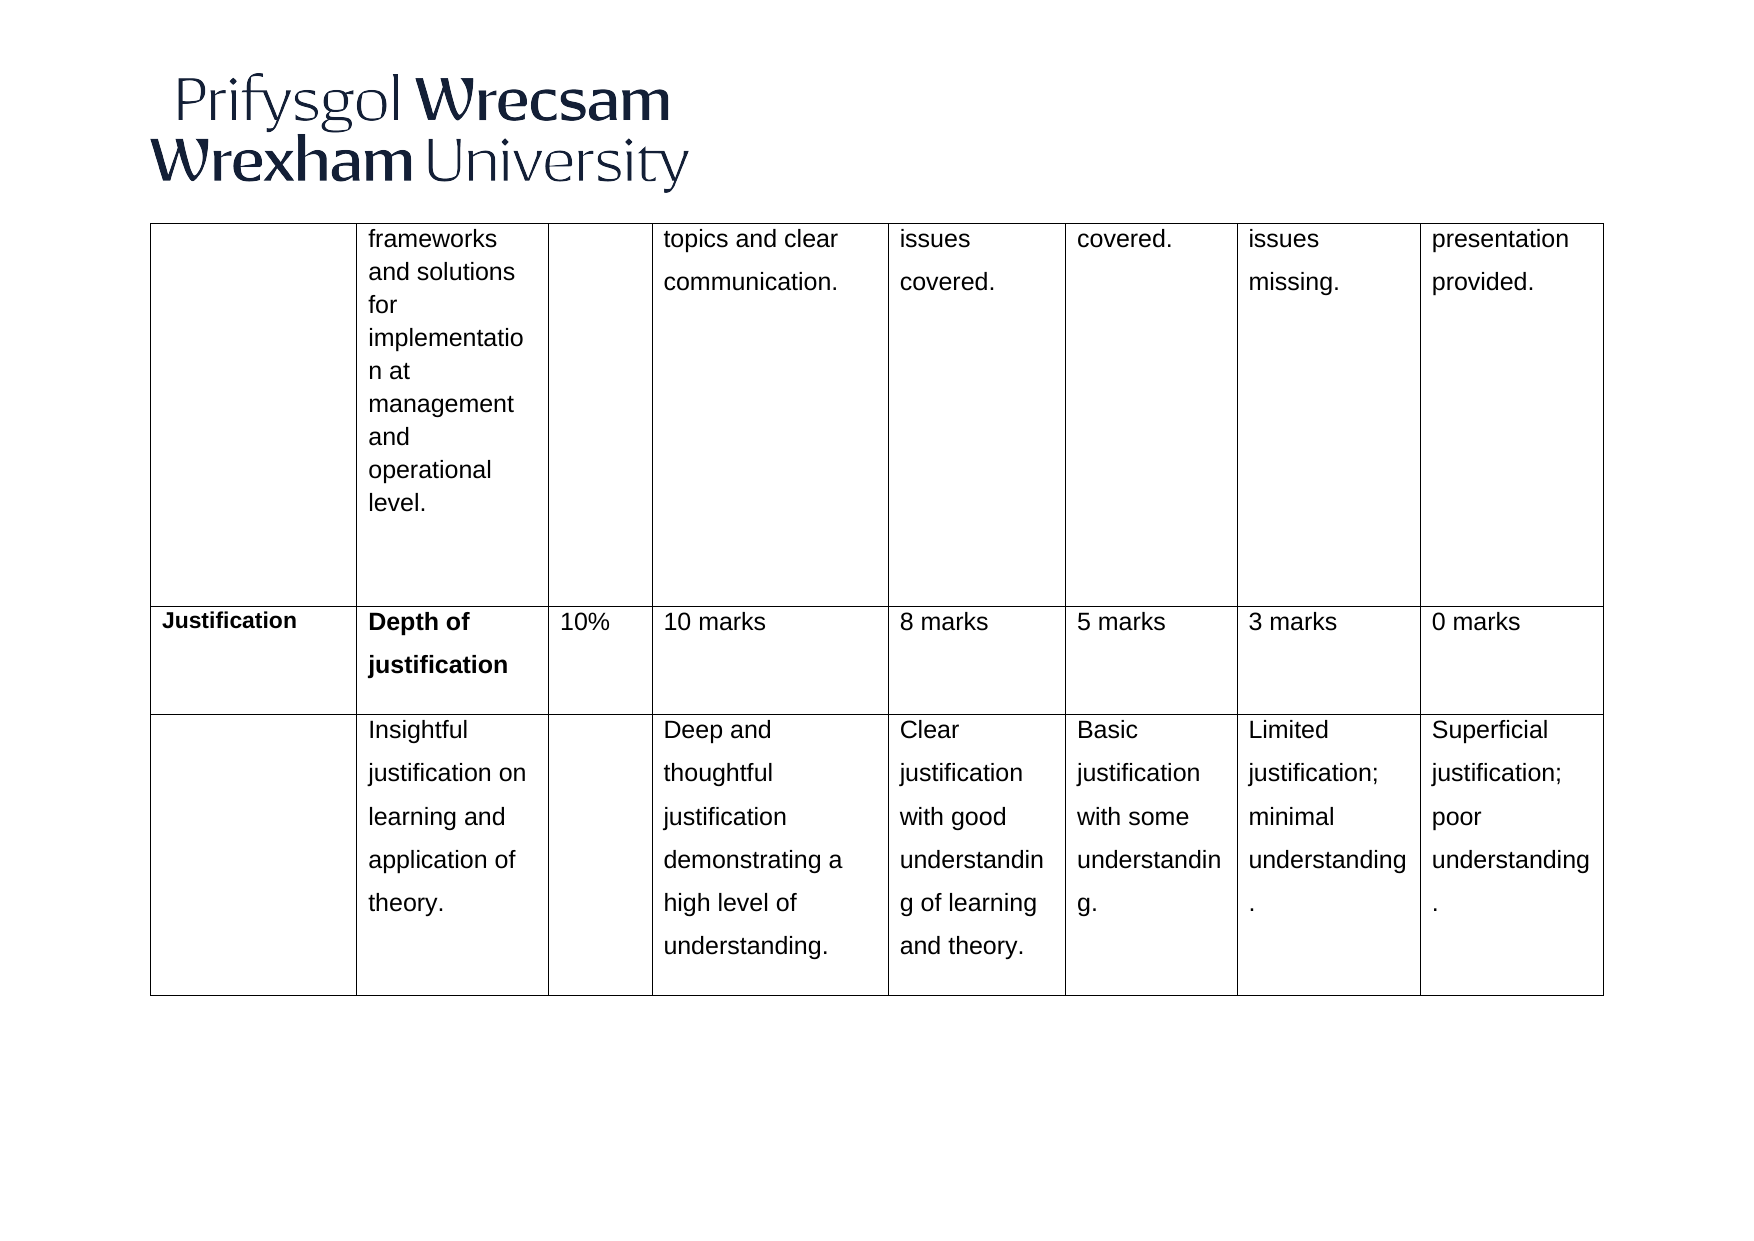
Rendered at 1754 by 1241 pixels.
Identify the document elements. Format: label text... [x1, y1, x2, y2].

table_cell 10 marks [653, 607, 888, 714]
table_cell Presentation lacks clarity; several key issues missing. [1238, 224, 1420, 606]
table_cell 8 marks [889, 607, 1065, 714]
table_cell Poorly structured or no presentation provided. [1421, 224, 1603, 606]
table_cell 10% [549, 607, 652, 714]
table_cell Deep and thoughtful justification demonstrating a high level of understanding. [653, 715, 888, 995]
table_cell Basic presentation: some issues covered. [1066, 224, 1237, 606]
table_cell Engaging presentation with well-organized topics and clear communication. [653, 224, 888, 606]
table_cell [151, 715, 356, 995]
table_cell 5 marks [1066, 607, 1237, 714]
table_cell Clear presentation with most key issues covered. [889, 224, 1065, 606]
table_cell Basic justification with some understanding. [1066, 715, 1237, 995]
table_cell Clear justification with good understanding of learning and theory. [889, 715, 1065, 995]
table_cell Justification [151, 607, 356, 714]
table_cell Limited justification; minimal understanding. [1238, 715, 1420, 995]
table_cell [549, 715, 652, 995]
table_cell Structured, engaging news report with frameworks and solutions for implementation at management and operational level. [357, 224, 548, 606]
table_cell Depth of justification [357, 607, 548, 714]
picture [150, 73, 689, 193]
table_cell [549, 224, 652, 606]
table_cell 3 marks [1238, 607, 1420, 714]
table_cell 0 marks [1421, 607, 1603, 714]
table_cell Superficial justification; poor understanding. [1421, 715, 1603, 995]
table_cell [151, 224, 356, 606]
table_cell Insightful justification on learning and application of theory. [357, 715, 548, 995]
